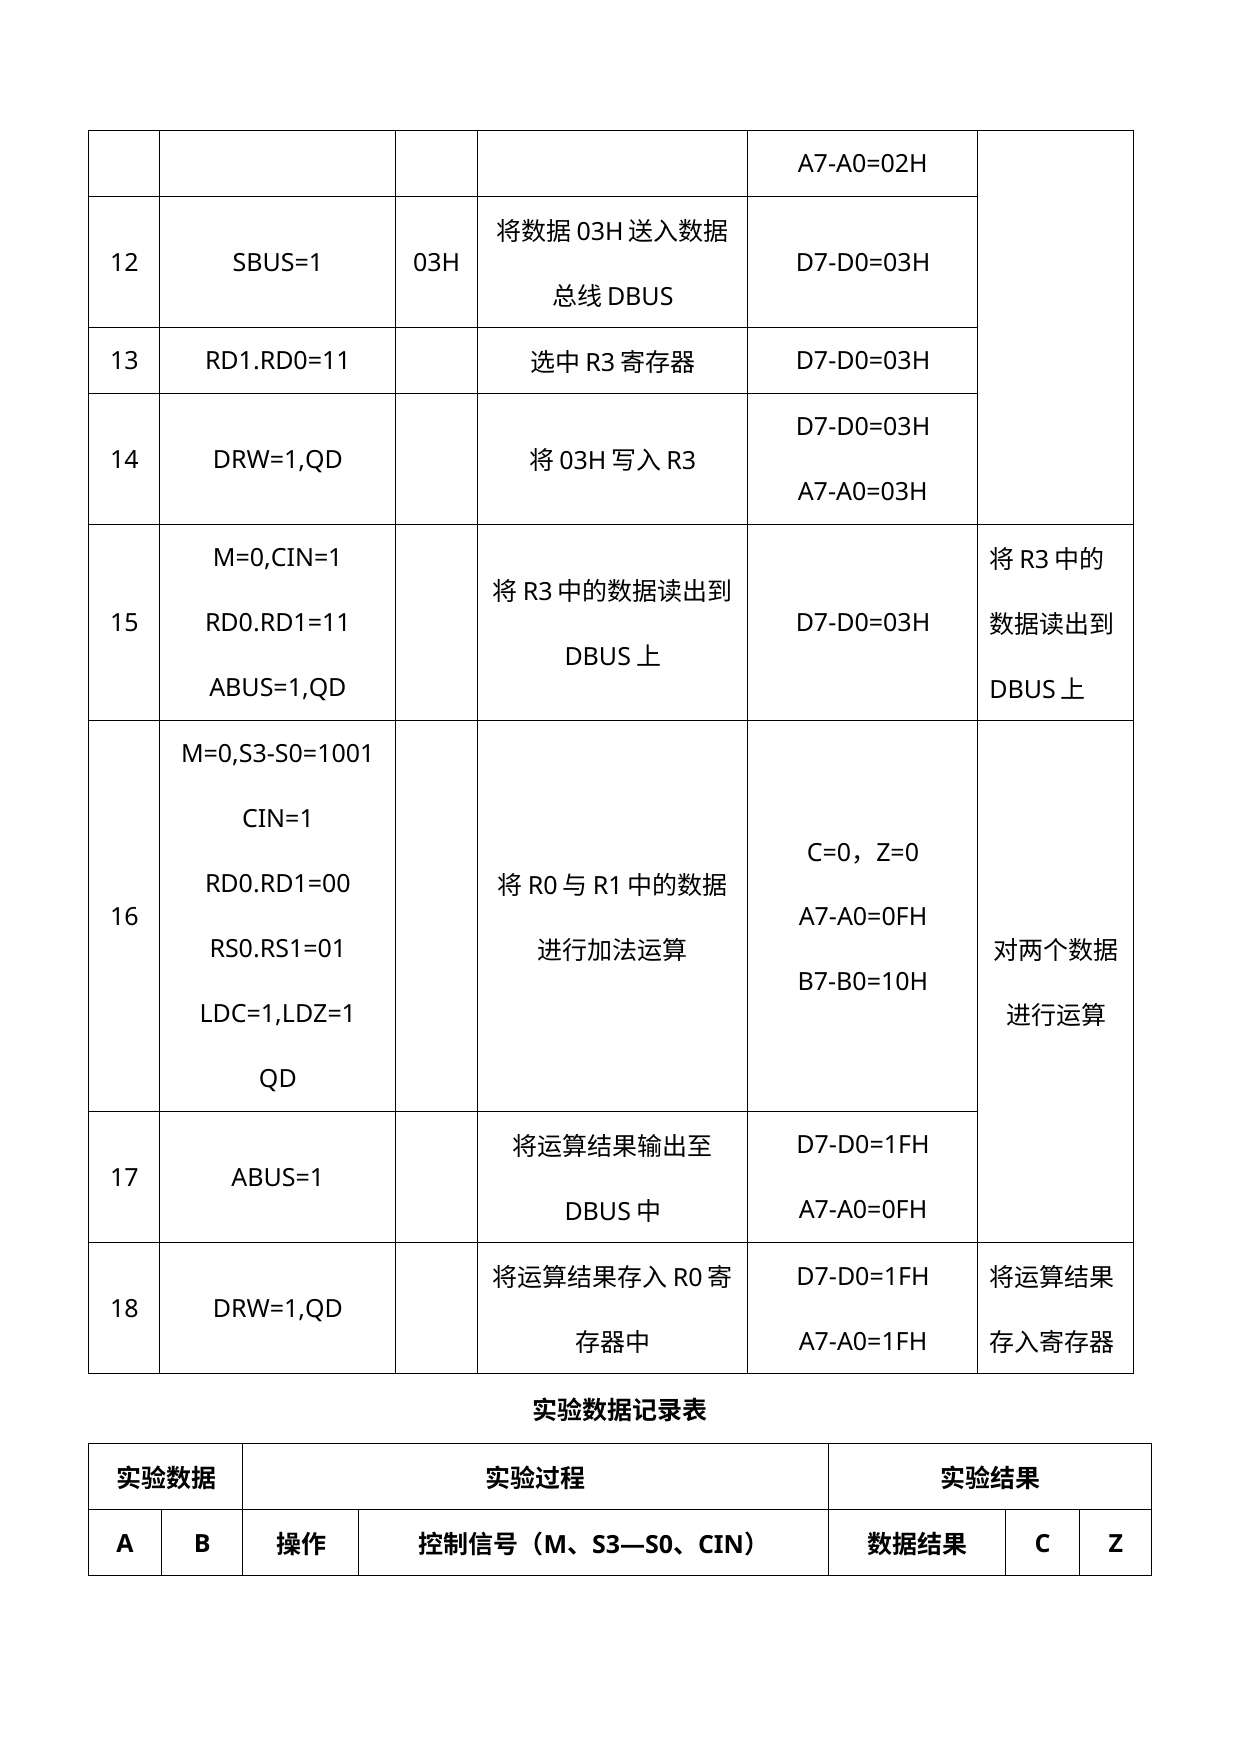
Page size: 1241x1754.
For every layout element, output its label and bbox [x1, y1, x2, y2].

table_header [78, 130, 1222, 1576]
